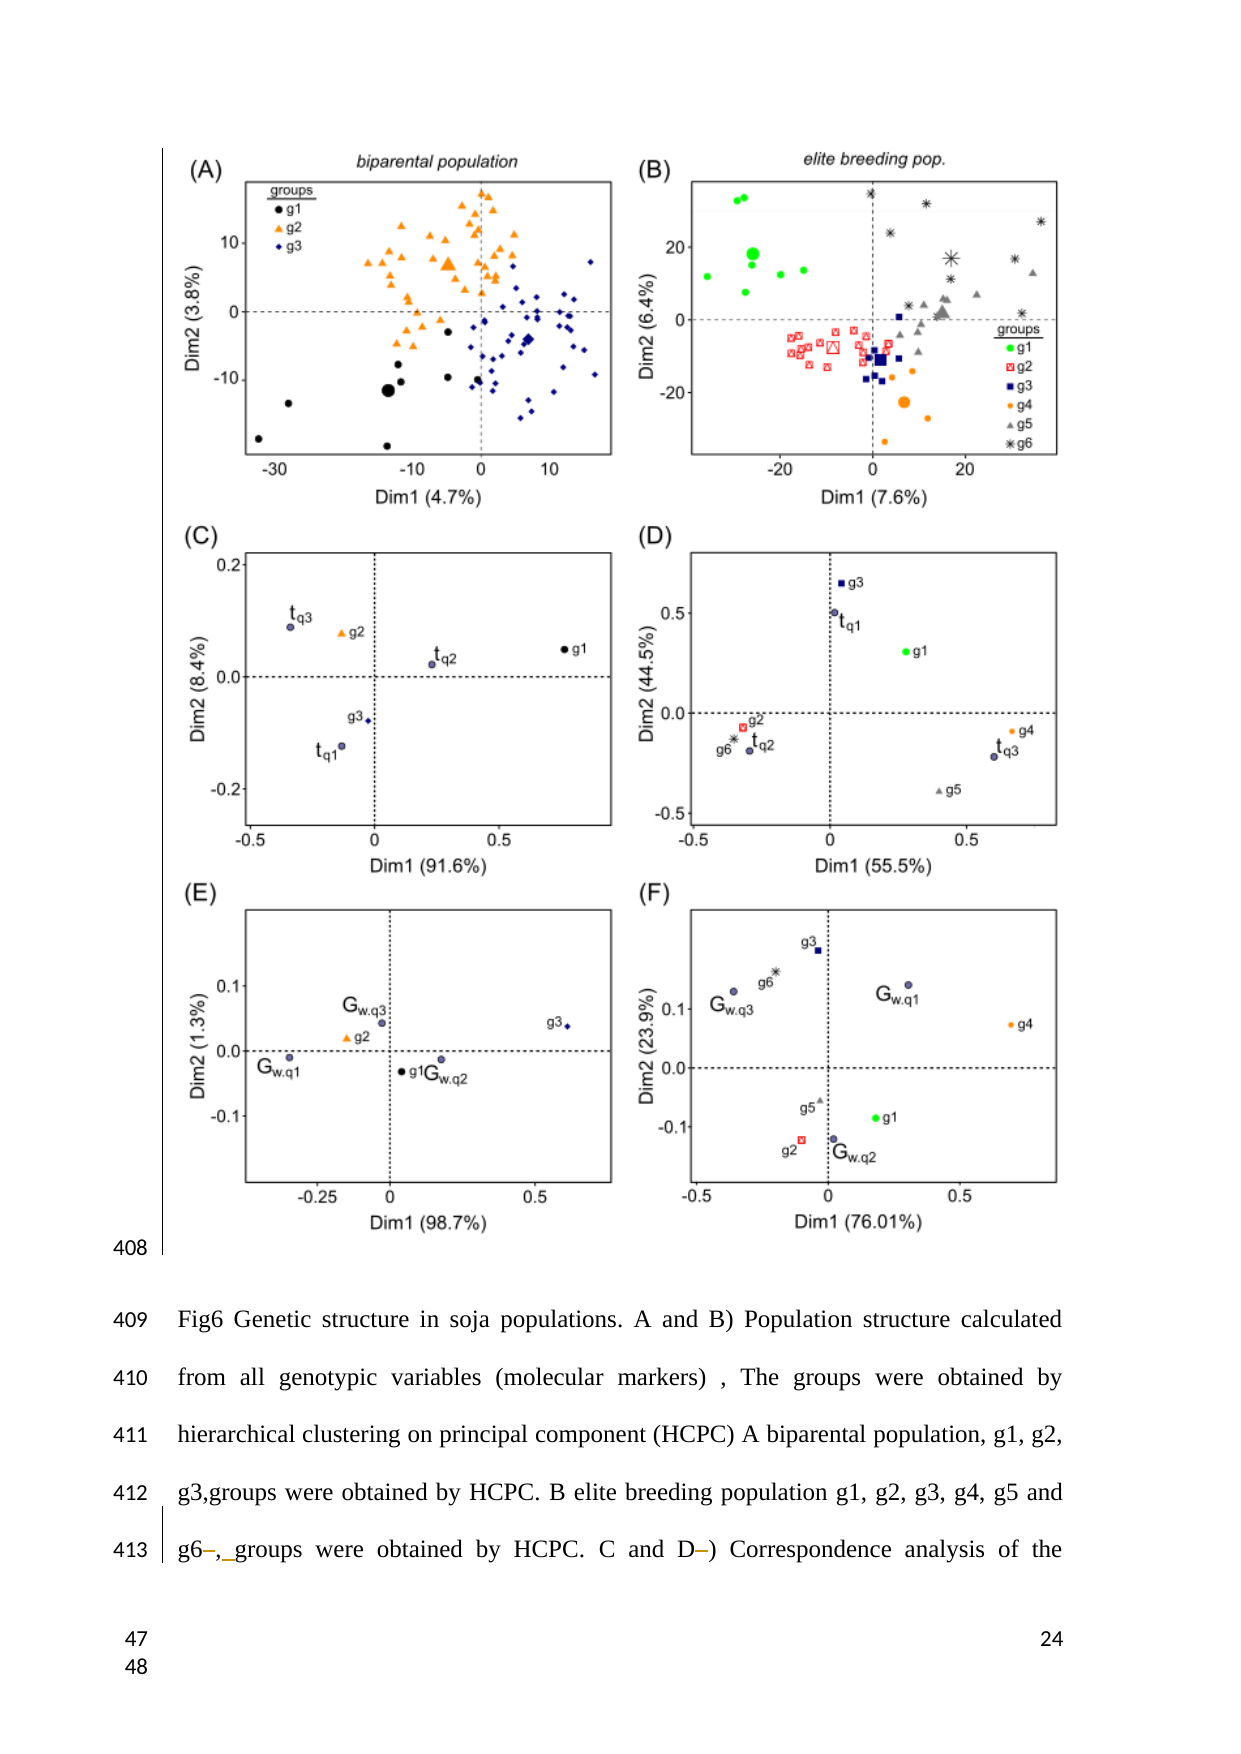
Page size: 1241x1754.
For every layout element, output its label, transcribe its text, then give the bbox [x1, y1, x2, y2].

picture [177, 147, 1063, 1255]
